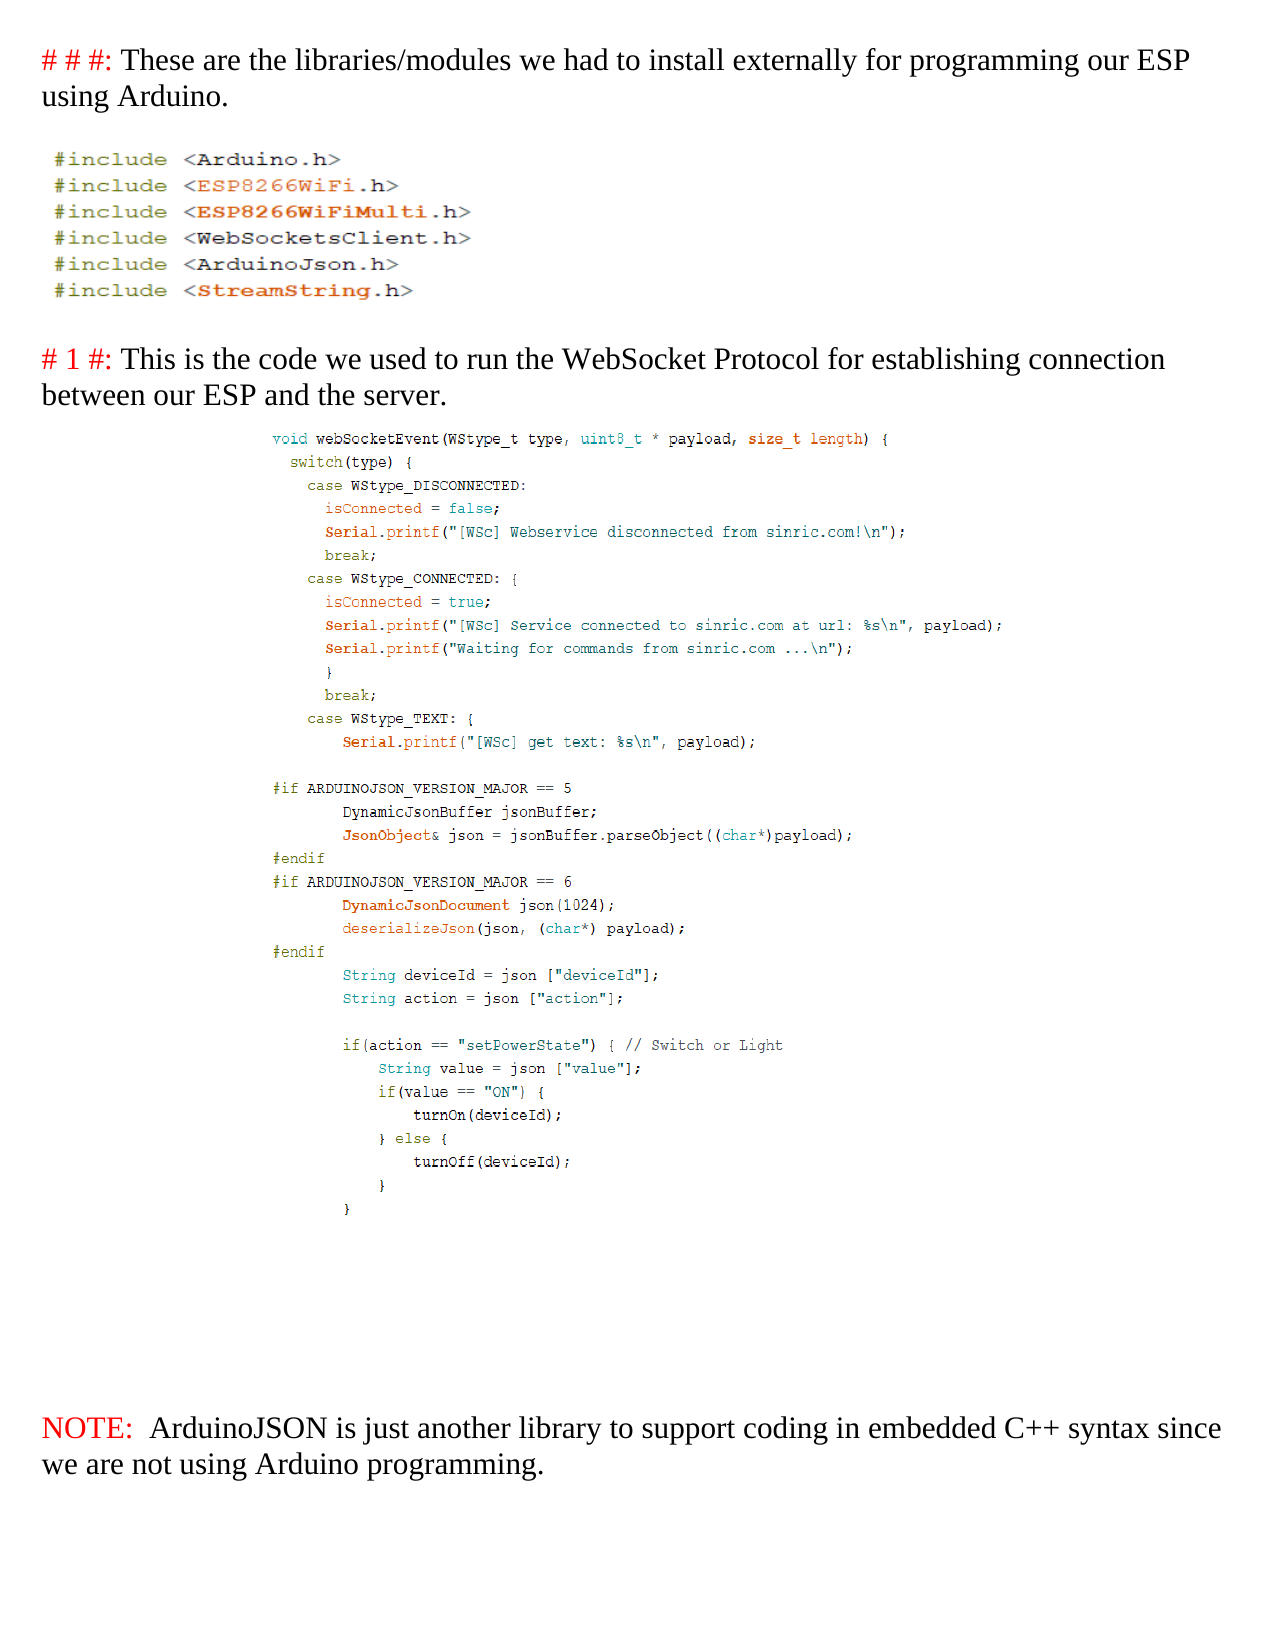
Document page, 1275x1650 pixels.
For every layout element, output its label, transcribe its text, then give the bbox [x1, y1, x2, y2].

picture [269, 433, 1006, 1219]
text # # #: These are the libraries/modules we had to install externally for programming our ESP using Arduino. [41, 41, 1234, 113]
text # 1 #: This is the code we used to run the WebSocket Protocol for establishing connection between our ESP and the server. [41, 340, 1234, 412]
picture [41, 134, 611, 320]
text NOTE: ArduinoJSON is just another library to support coding in embedded C++ syntax since we are not using Arduino programming. [41, 1409, 1234, 1481]
